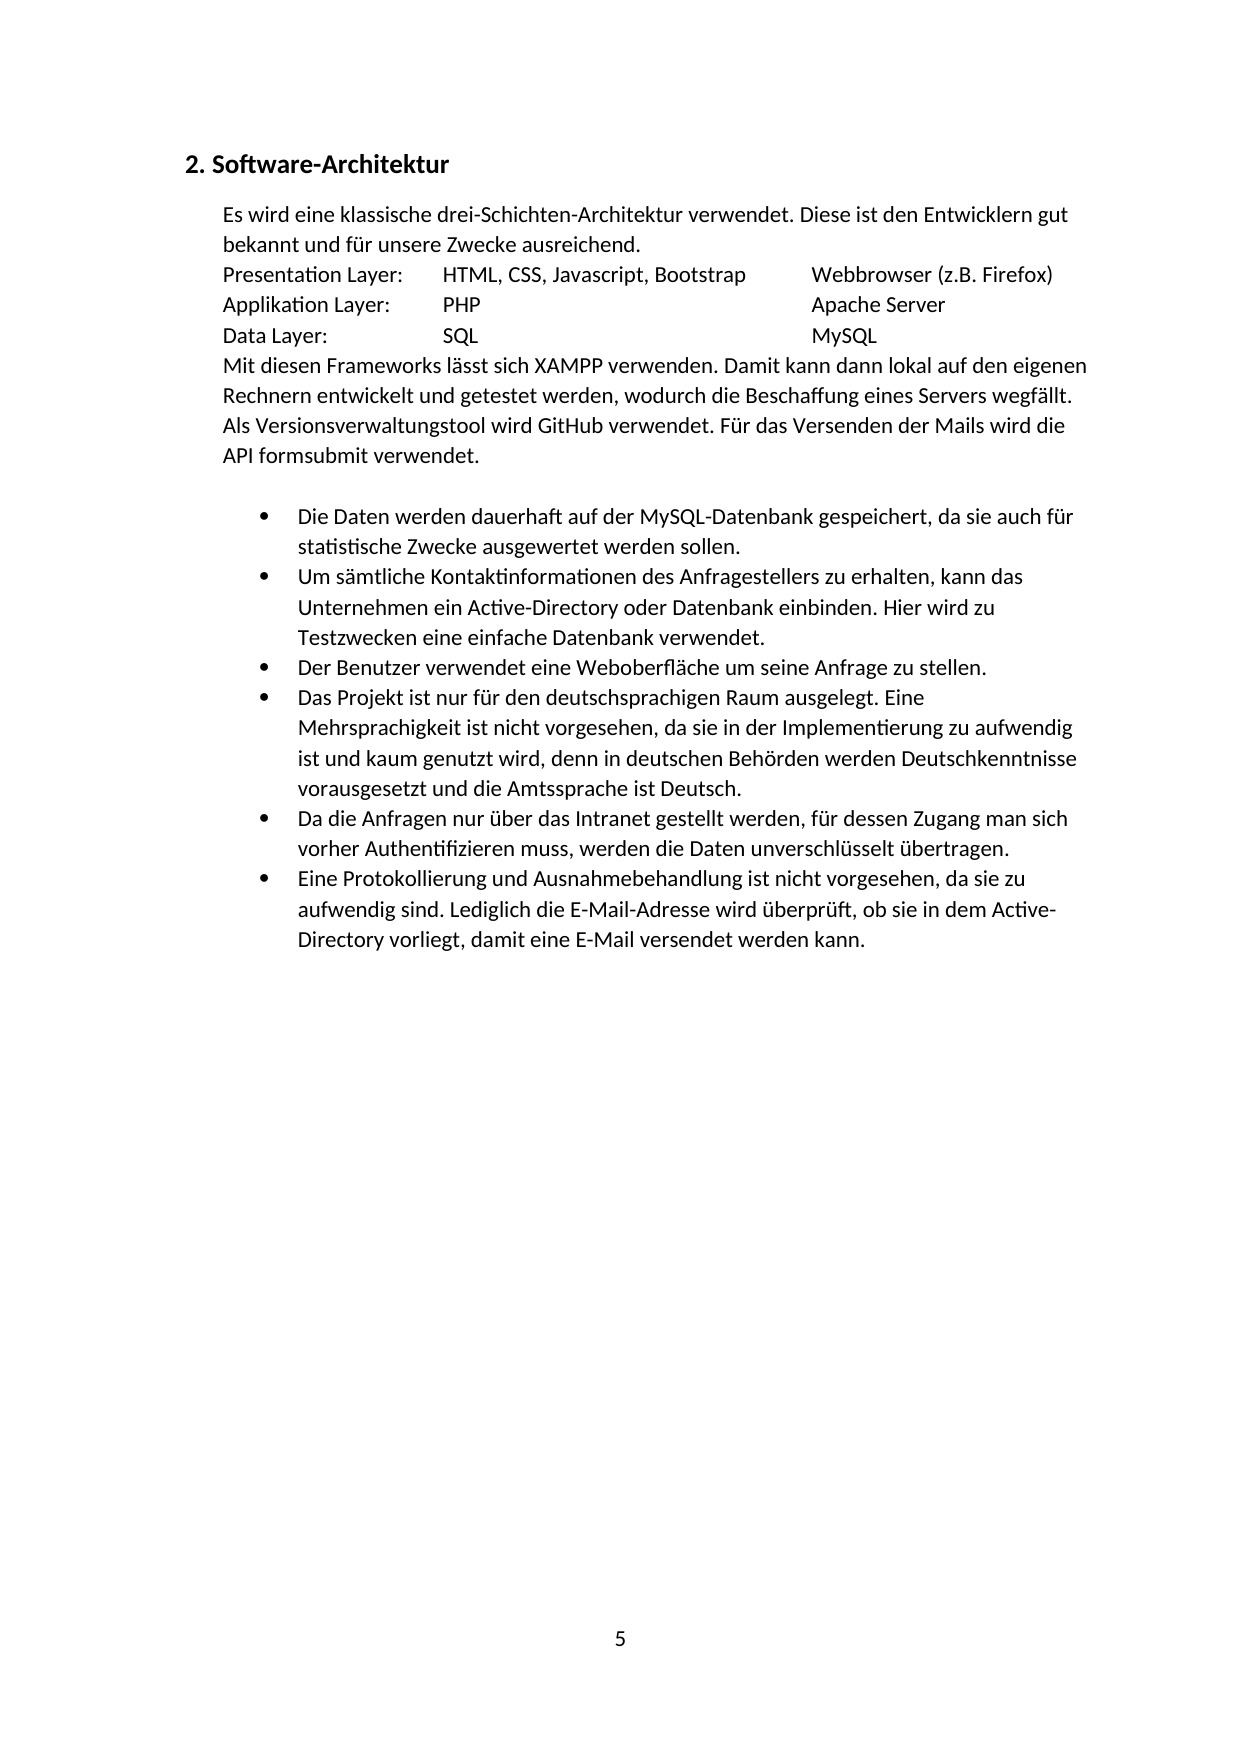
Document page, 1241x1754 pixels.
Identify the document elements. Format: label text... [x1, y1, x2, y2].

list Es wird eine klassische drei-Schichten-Architektur verwendet. Diese ist den Entwicklern gut bekannt und für unsere Zwecke ausreichend. [223, 200, 1093, 258]
text Software-Architektur [185, 148, 1093, 181]
list Applikation Layer: PHP Apache Server [223, 291, 1093, 318]
list Die Daten werden dauerhaft auf der MySQL-Datenbank gespeichert, da sie auch für statistische Zwecke ausgewertet werden sollen. [260, 502, 1093, 560]
list Eine Protokollierung und Ausnahmebehandlung ist nicht vorgesehen, da sie zu aufwendig sind. Lediglich die E-Mail-Adresse wird überprüft, ob sie in dem Active-Directory vorliegt, damit eine E-Mail versendet werden kann. [260, 864, 1093, 953]
list Data Layer: SQL MySQL [223, 321, 1093, 349]
list Der Benutzer verwendet eine Weboberfläche um seine Anfrage zu stellen. [260, 653, 1093, 681]
list Mit diesen Frameworks lässt sich XAMPP verwenden. Damit kann dann lokal auf den eigenen Rechnern entwickelt und getestet werden, wodurch die Beschaffung eines Servers wegfällt. Als Versionsverwaltungstool wird GitHub verwendet. Für das Versenden der Mails wird die API formsubmit verwendet. [223, 351, 1093, 469]
list Presentation Layer: HTML, CSS, Javascript, Bootstrap Webbrowser (z.B. Firefox) [223, 260, 1093, 288]
list Um sämtliche Kontaktinformationen des Anfragestellers zu erhalten, kann das Unternehmen ein Active-Directory oder Datenbank einbinden. Hier wird zu Testzwecken eine einfache Datenbank verwendet. [260, 562, 1093, 651]
list Da die Anfragen nur über das Intranet gestellt werden, für dessen Zugang man sich vorher Authentifizieren muss, werden die Daten unverschlüsselt übertragen. [260, 804, 1093, 862]
list Das Projekt ist nur für den deutschsprachigen Raum ausgelegt. Eine Mehrsprachigkeit ist nicht vorgesehen, da sie in der Implementierung zu aufwendig ist und kaum genutzt wird, denn in deutschen Behörden werden Deutschkenntnisse vorausgesetzt und die Amtssprache ist Deutsch. [260, 683, 1093, 802]
